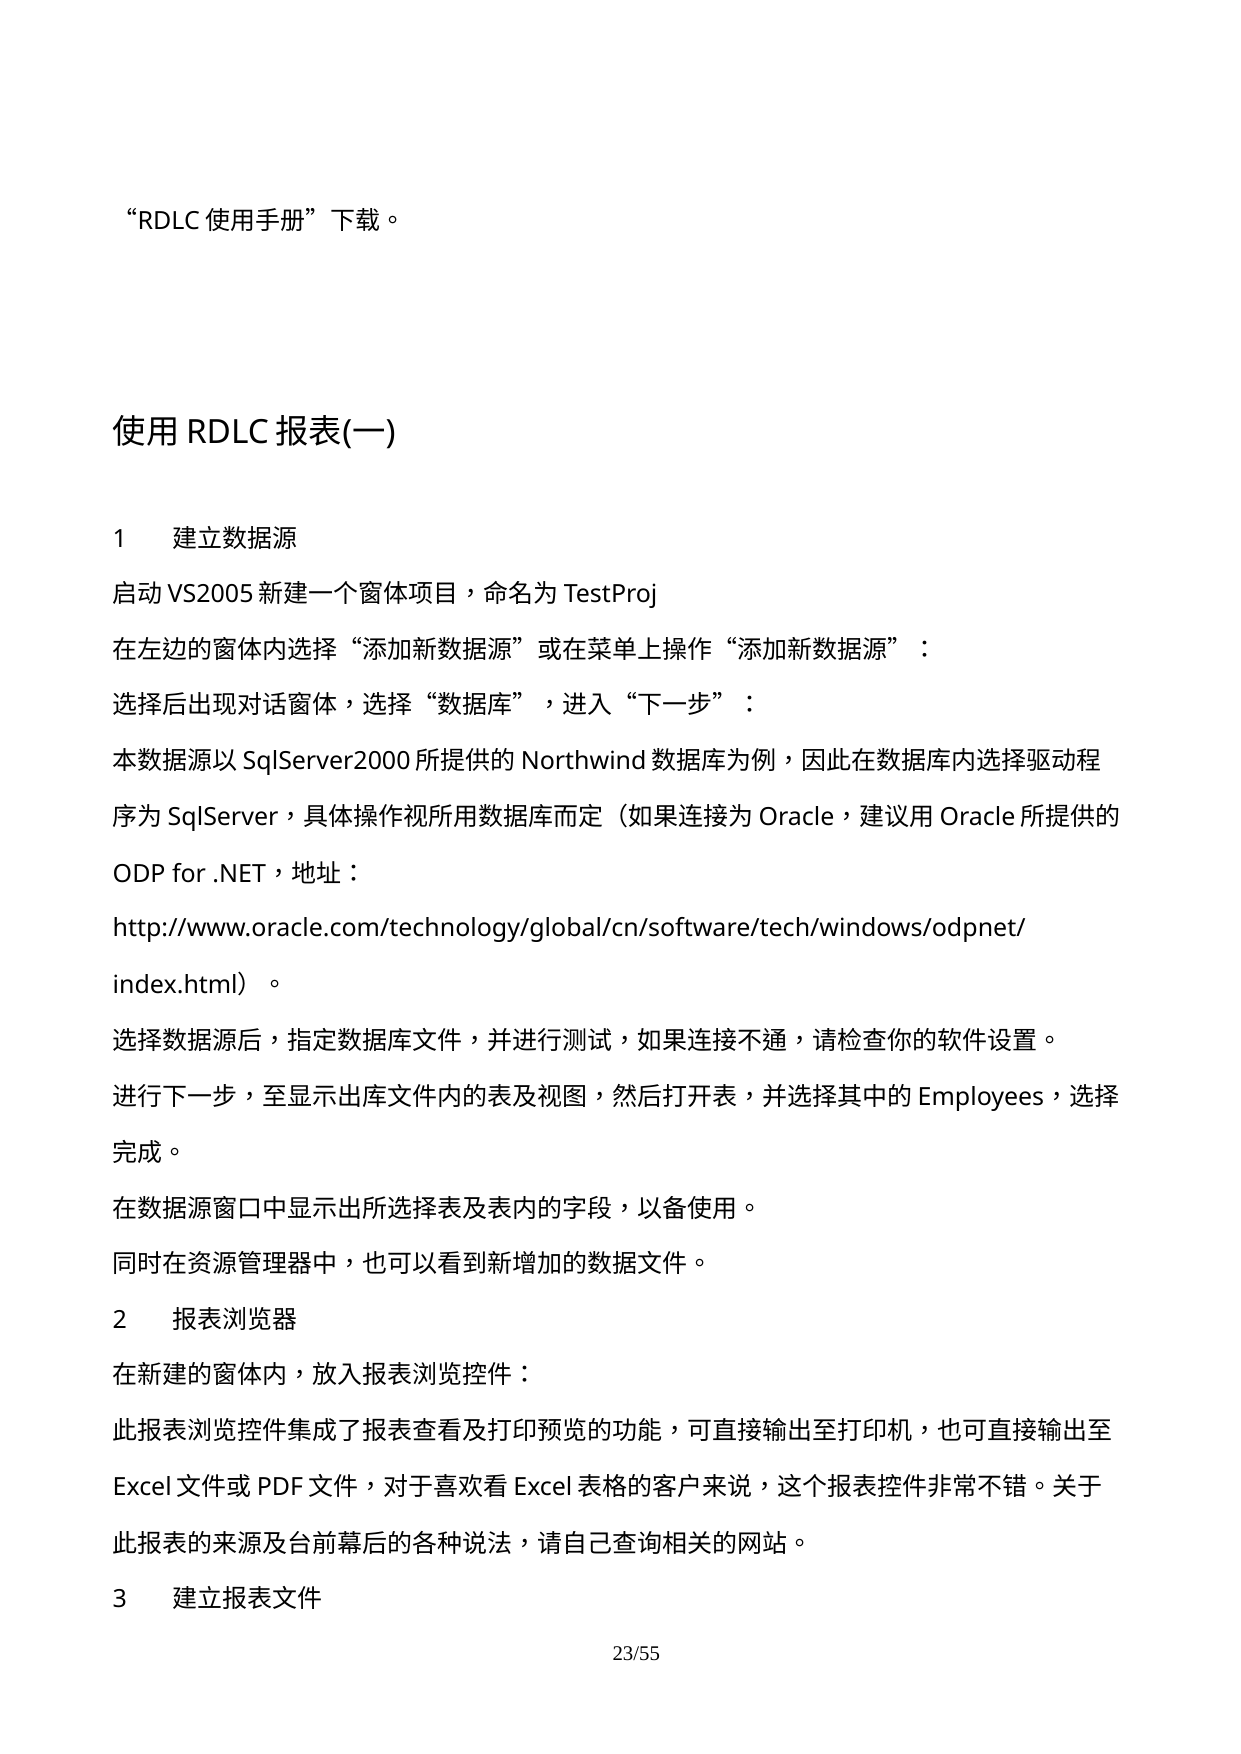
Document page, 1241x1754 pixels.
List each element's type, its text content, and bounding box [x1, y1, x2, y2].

text 在数据源窗口中显示出所选择表及表内的字段，以备使用。 [112, 1187, 1125, 1225]
subtitle 使用RDLC报表(一) [112, 391, 1125, 466]
text 启动VS2005新建一个窗体项目，命名为TestProj [112, 573, 1125, 611]
text 在新建的窗体内，放入报表浏览控件： [112, 1354, 1125, 1392]
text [112, 199, 1125, 237]
text 选择数据源后，指定数据库文件，并进行测试，如果连接不通，请检查你的软件设置。 [112, 1020, 1125, 1057]
text 进行下一步，至显示出库文件内的表及视图，然后打开表，并选择其中的Employees，选择完成。 [112, 1076, 1125, 1169]
text 本数据源以SqlServer2000所提供的Northwind数据库为例，因此在数据库内选择驱动程序为SqlServer，具体操作视所用数据库而定（如果连接为Oracle，建议用Oracle所提供的ODP for .NET，地址： [112, 740, 1125, 890]
text http://www.oracle.com/technology/global/cn/software/tech/windows/odpnet/index.html）。 [112, 908, 1125, 1002]
text 此报表浏览控件集成了报表查看及打印预览的功能，可直接输出至打印机，也可直接输出至Excel文件或PDF文件，对于喜欢看Excel表格的客户来说，这个报表控件非常不错。关于此报表的来源及台前幕后的各种说法，请自己查询相关的网站。 [112, 1410, 1125, 1560]
text 选择后出现对话窗体，选择“数据库”，进入“下一步”： [112, 684, 1125, 722]
text 在左边的窗体内选择“添加新数据源”或在菜单上操作“添加新数据源”： [112, 629, 1125, 666]
text 3 建立报表文件 [112, 1578, 1125, 1616]
text 1 建立数据源 [112, 517, 1125, 555]
text 2 报表浏览器 [112, 1299, 1125, 1336]
text 同时在资源管理器中，也可以看到新增加的数据文件。 [112, 1243, 1125, 1281]
